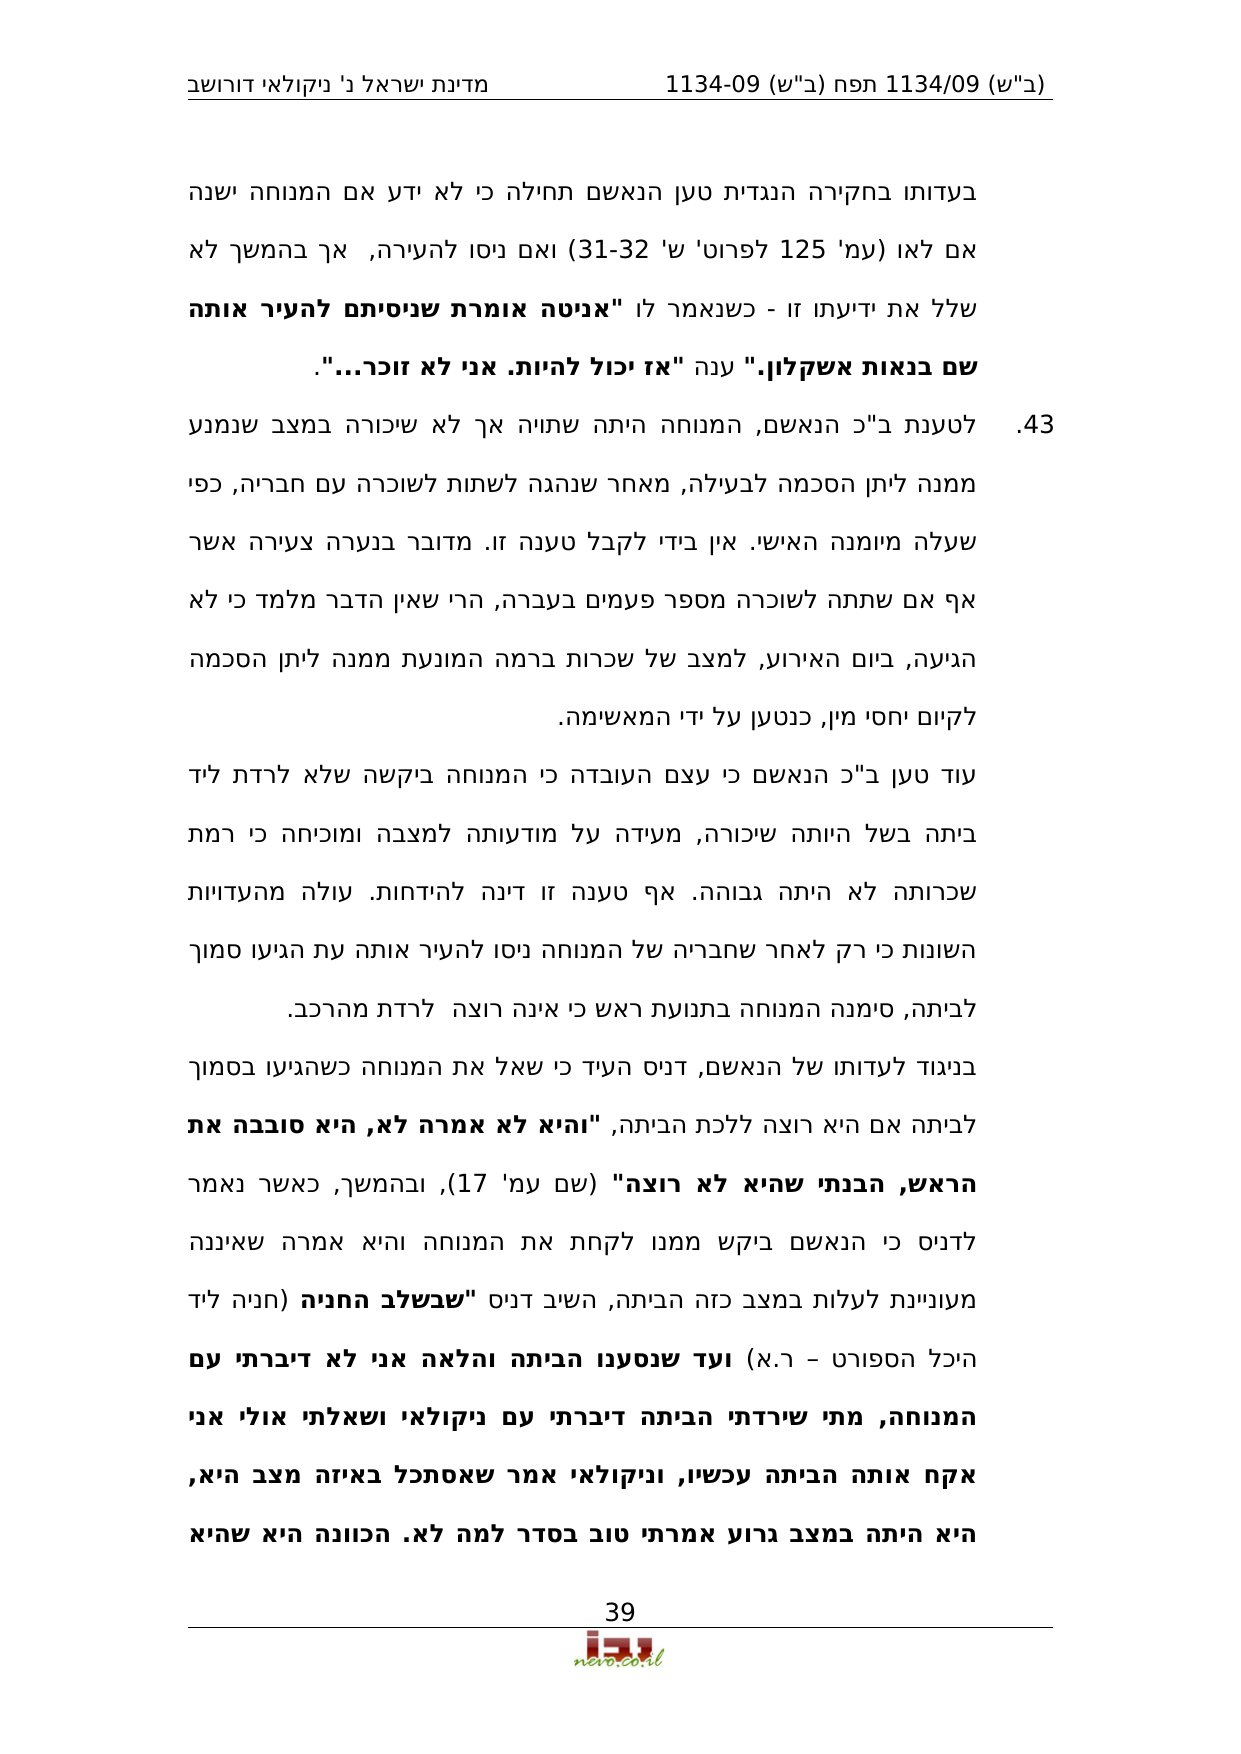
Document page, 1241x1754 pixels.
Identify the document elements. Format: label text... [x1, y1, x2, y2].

text עוד טען ב"כ הנאשם כי עצם העובדה כי המנוחה ביקשה שלא לרדת ליד ביתה בשל היותה שיכורה, מעידה על מודעותה למצבה ומוכיחה כי רמת שכרותה לא היתה גבוהה. אף טענה זו דינה להידחות. עולה מהעדויות השונות כי רק לאחר שחבריה של המנוחה ניסו להעיר אותה עת הגיעו סמוך לביתה, סימנה המנוחה בתנועת ראש כי אינה רוצה לרדת מהרכב. [187, 761, 978, 1023]
list לטענת ב"כ הנאשם, המנוחה היתה שתויה אך לא שיכורה במצב שנמנע ממנה ליתן הסכמה לבעילה, מאחר שנהגה לשתות לשוכרה עם חבריה, כפי שעלה מיומנה האישי. אין בידי לקבל טענה זו. מ בנערה צעירה אשר אף אם שתתה לשוכרה מספר פעמים בעברה, הרי שאין הדבר מלמד כי לא הגיעה, ביום האירוע, למצב של שכרות ברמה המונעת ממנה ליתן הסכמה לקיום יחסי מין, כנטען על ידי המאשימה. [187, 411, 1015, 731]
text בעדותו בחקירה הנגדית טען הנאשם תחילה כי לא ידע אם המנוחה ישנה אם לאו (עמ' 125 לפרוט' ש' 31-32) ואם ניסו להעירה, אך בהמשך לא שלל את ידיעתו זו - כשנאמר לו "אניטה אומרת שניסיתם להעיר אותה שם בנאות אשקלון." ענה "אז יכול להיות. אני לא זוכר...". [187, 177, 978, 381]
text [187, 1052, 978, 1548]
picture [574, 1630, 666, 1668]
